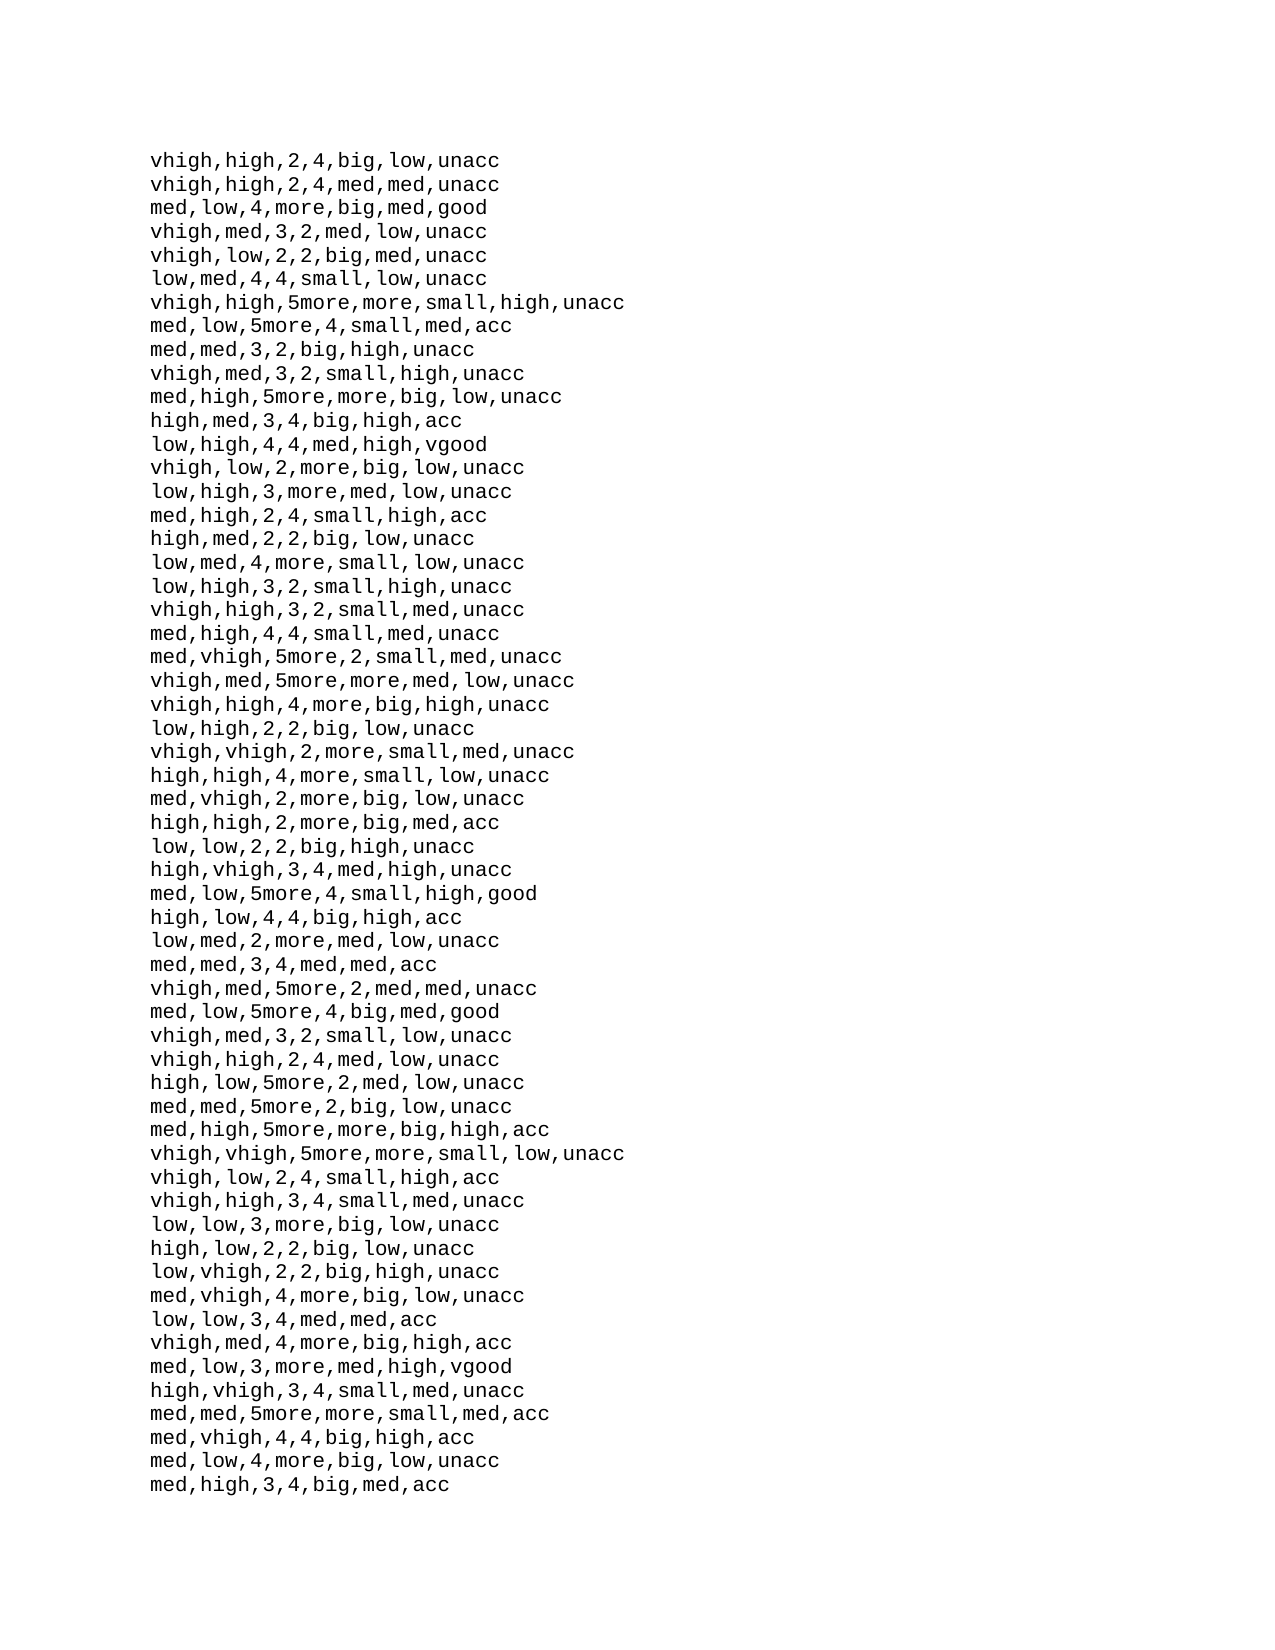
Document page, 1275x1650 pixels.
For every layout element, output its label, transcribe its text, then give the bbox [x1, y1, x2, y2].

text high,low,5more,2,med,low,unacc [150, 1072, 1125, 1096]
text med,med,3,4,med,med,acc [150, 954, 1125, 978]
text med,vhigh,2,more,big,low,unacc [150, 788, 1125, 812]
text high,high,2,more,big,med,acc [150, 812, 1125, 836]
text vhigh,low,2,more,big,low,unacc [150, 457, 1125, 481]
text low,med,4,more,small,low,unacc [150, 552, 1125, 576]
text med,vhigh,4,4,big,high,acc [150, 1427, 1125, 1451]
text med,med,5more,more,small,med,acc [150, 1403, 1125, 1427]
text low,med,4,4,small,low,unacc [150, 268, 1125, 292]
text high,med,2,2,big,low,unacc [150, 528, 1125, 552]
text high,med,3,4,big,high,acc [150, 410, 1125, 434]
text vhigh,low,2,2,big,med,unacc [150, 244, 1125, 268]
text low,med,2,more,med,low,unacc [150, 930, 1125, 954]
text med,high,2,4,small,high,acc [150, 505, 1125, 528]
text med,low,5more,4,small,high,good [150, 883, 1125, 907]
text low,high,2,2,big,low,unacc [150, 717, 1125, 741]
text vhigh,med,3,2,med,low,unacc [150, 221, 1125, 244]
text vhigh,med,3,2,small,low,unacc [150, 1025, 1125, 1048]
text med,vhigh,5more,2,small,med,unacc [150, 647, 1125, 670]
text high,vhigh,3,4,med,high,unacc [150, 859, 1125, 883]
text med,low,5more,4,big,med,good [150, 1001, 1125, 1025]
text vhigh,high,4,more,big,high,unacc [150, 694, 1125, 717]
text high,low,4,4,big,high,acc [150, 907, 1125, 930]
text med,low,5more,4,small,med,acc [150, 316, 1125, 339]
text med,med,3,2,big,high,unacc [150, 339, 1125, 363]
text vhigh,high,2,4,big,low,unacc [150, 150, 1125, 174]
text vhigh,med,5more,more,med,low,unacc [150, 670, 1125, 694]
text med,high,5more,more,big,low,unacc [150, 386, 1125, 410]
text vhigh,vhigh,2,more,small,med,unacc [150, 741, 1125, 765]
text low,low,3,4,med,med,acc [150, 1309, 1125, 1332]
text med,high,3,4,big,med,acc [150, 1474, 1125, 1498]
text med,high,5more,more,big,high,acc [150, 1119, 1125, 1143]
text vhigh,high,3,2,small,med,unacc [150, 599, 1125, 623]
text vhigh,low,2,4,small,high,acc [150, 1167, 1125, 1190]
text vhigh,med,5more,2,med,med,unacc [150, 978, 1125, 1001]
text low,high,4,4,med,high,vgood [150, 434, 1125, 457]
text low,high,3,more,med,low,unacc [150, 481, 1125, 505]
text low,high,3,2,small,high,unacc [150, 576, 1125, 599]
text med,vhigh,4,more,big,low,unacc [150, 1285, 1125, 1309]
text med,med,5more,2,big,low,unacc [150, 1096, 1125, 1119]
text vhigh,high,5more,more,small,high,unacc [150, 292, 1125, 316]
text vhigh,med,4,more,big,high,acc [150, 1332, 1125, 1356]
text vhigh,med,3,2,small,high,unacc [150, 363, 1125, 386]
text low,vhigh,2,2,big,high,unacc [150, 1261, 1125, 1285]
text med,low,4,more,big,low,unacc [150, 1451, 1125, 1474]
text vhigh,high,3,4,small,med,unacc [150, 1190, 1125, 1214]
text vhigh,high,2,4,med,med,unacc [150, 174, 1125, 197]
text high,vhigh,3,4,small,med,unacc [150, 1379, 1125, 1403]
text med,high,4,4,small,med,unacc [150, 623, 1125, 647]
text high,low,2,2,big,low,unacc [150, 1238, 1125, 1261]
text high,high,4,more,small,low,unacc [150, 765, 1125, 788]
text low,low,2,2,big,high,unacc [150, 836, 1125, 859]
text low,low,3,more,big,low,unacc [150, 1214, 1125, 1238]
text med,low,3,more,med,high,vgood [150, 1356, 1125, 1379]
text vhigh,vhigh,5more,more,small,low,unacc [150, 1143, 1125, 1167]
text med,low,4,more,big,med,good [150, 197, 1125, 221]
text vhigh,high,2,4,med,low,unacc [150, 1048, 1125, 1072]
